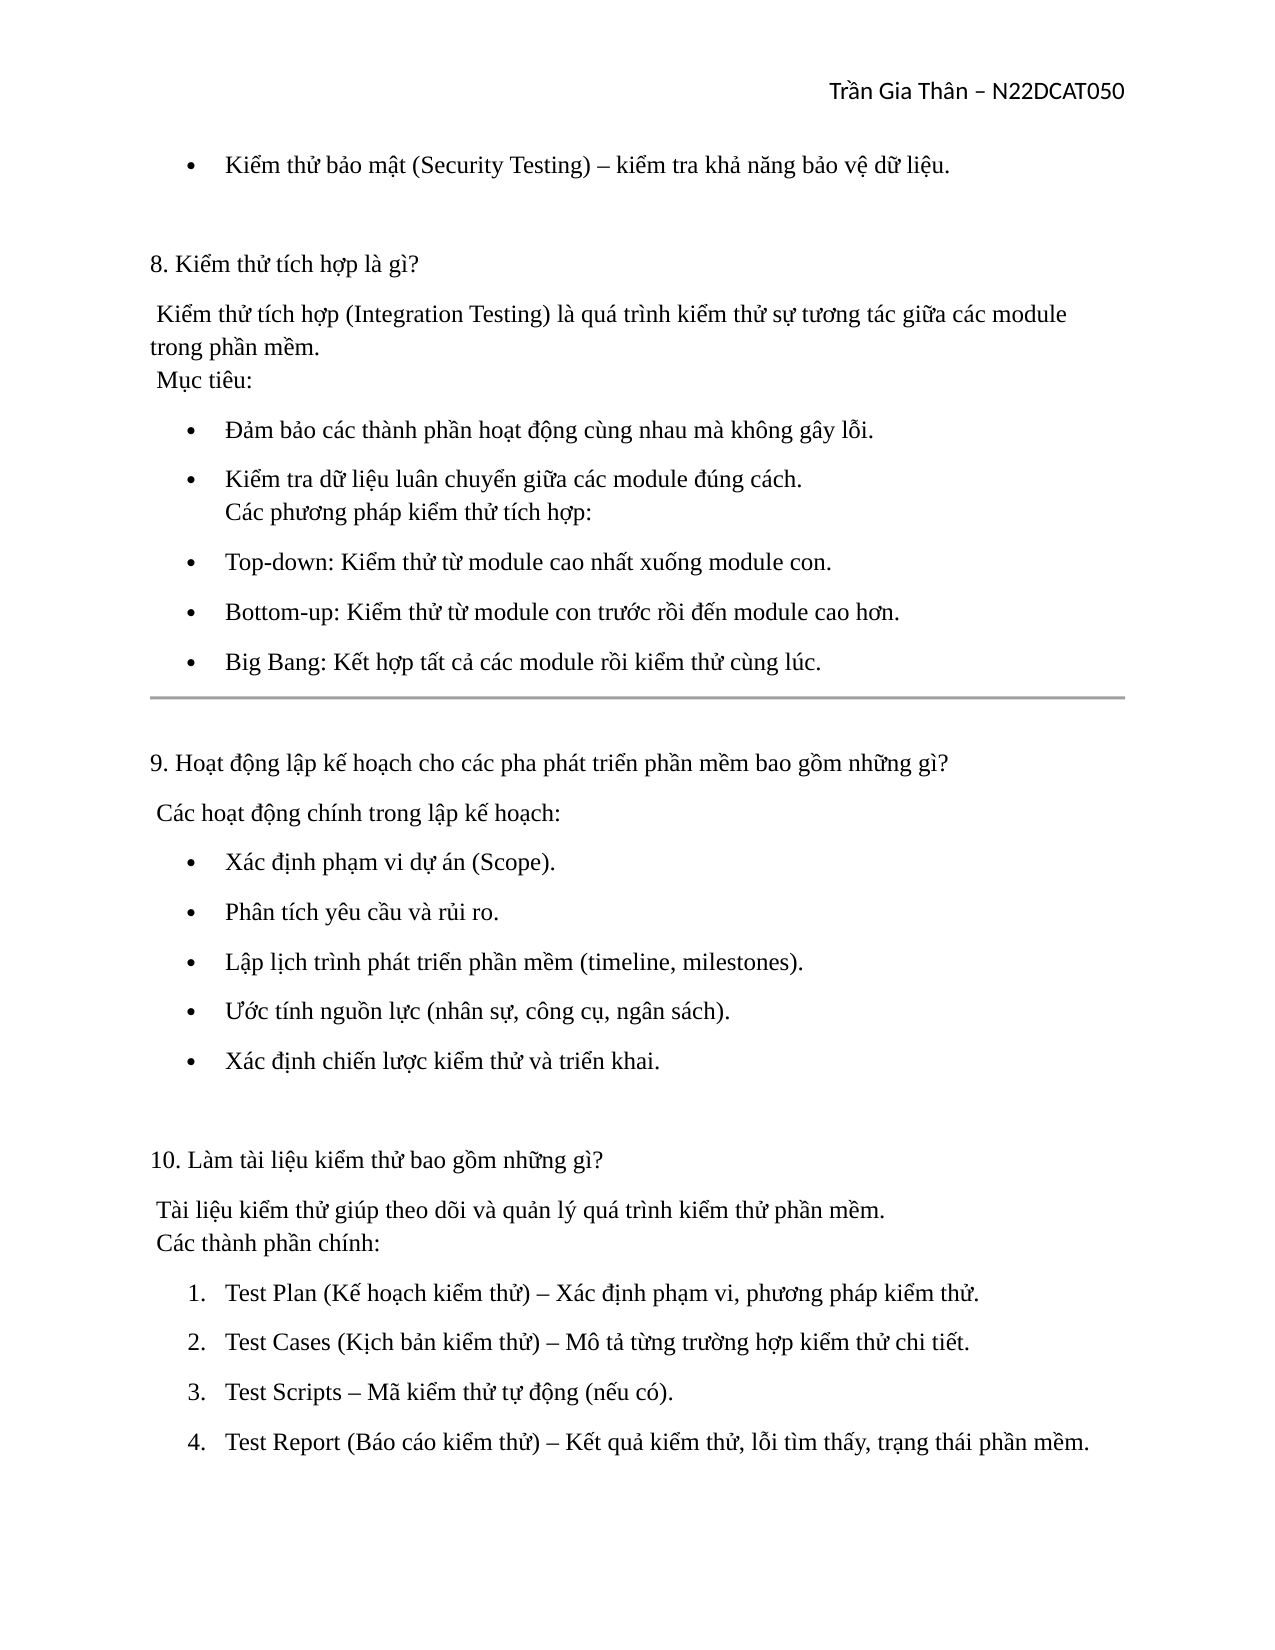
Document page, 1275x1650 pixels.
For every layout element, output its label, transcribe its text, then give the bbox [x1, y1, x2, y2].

list Đảm bảo các thành phần hoạt động cùng nhau mà không gây lỗi. [187, 415, 1125, 443]
list Kiểm thử bảo mật (Security Testing) – kiểm tra khả năng bảo vệ dữ liệu. [187, 150, 1125, 179]
list Test Report (Báo cáo kiểm thử) – Kết quả kiểm thử, lỗi tìm thấy, trạng thái phần mềm. [187, 1427, 1125, 1456]
list Ước tính nguồn lực (nhân sự, công cụ, ngân sách). [187, 996, 1125, 1025]
list Kiểm tra dữ liệu luân chuyển giữa các module đúng cách. Các phương pháp kiểm thử tích hợp: [187, 464, 1125, 526]
list Big Bang: Kết hợp tất cả các module rồi kiểm thử cùng lúc. [187, 647, 1125, 675]
text Tài liệu kiểm thử giúp theo dõi và quản lý quá trình kiểm thử phần mềm. Các thành phần chính: [150, 1195, 1125, 1257]
text Các hoạt động chính trong lập kế hoạch: [150, 798, 1125, 826]
list Test Scripts – Mã kiểm thử tự động (nếu có). [187, 1377, 1125, 1406]
list Top-down: Kiểm thử từ module cao nhất xuống module con. [187, 547, 1125, 576]
text 8. Kiểm thử tích hợp là gì? [150, 249, 1125, 278]
list Lập lịch trình phát triển phần mềm (timeline, milestones). [187, 947, 1125, 975]
text Kiểm thử tích hợp (Integration Testing) là quá trình kiểm thử sự tương tác giữa các module trong phần mềm. Mục tiêu: [150, 299, 1125, 394]
text 9. Hoạt động lập kế hoạch cho các pha phát triển phần mềm bao gồm những gì? [150, 748, 1125, 777]
list Test Cases (Kịch bản kiểm thử) – Mô tả từng trường hợp kiểm thử chi tiết. [187, 1327, 1125, 1356]
list Test Plan (Kế hoạch kiểm thử) – Xác định phạm vi, phương pháp kiểm thử. [187, 1278, 1125, 1307]
list Bottom-up: Kiểm thử từ module con trước rồi đến module cao hơn. [187, 597, 1125, 626]
list Xác định phạm vi dự án (Scope). [187, 847, 1125, 876]
text 10. Làm tài liệu kiểm thử bao gồm những gì? [150, 1145, 1125, 1174]
list Xác định chiến lược kiểm thử và triển khai. [187, 1046, 1125, 1075]
list Phân tích yêu cầu và rủi ro. [187, 897, 1125, 926]
